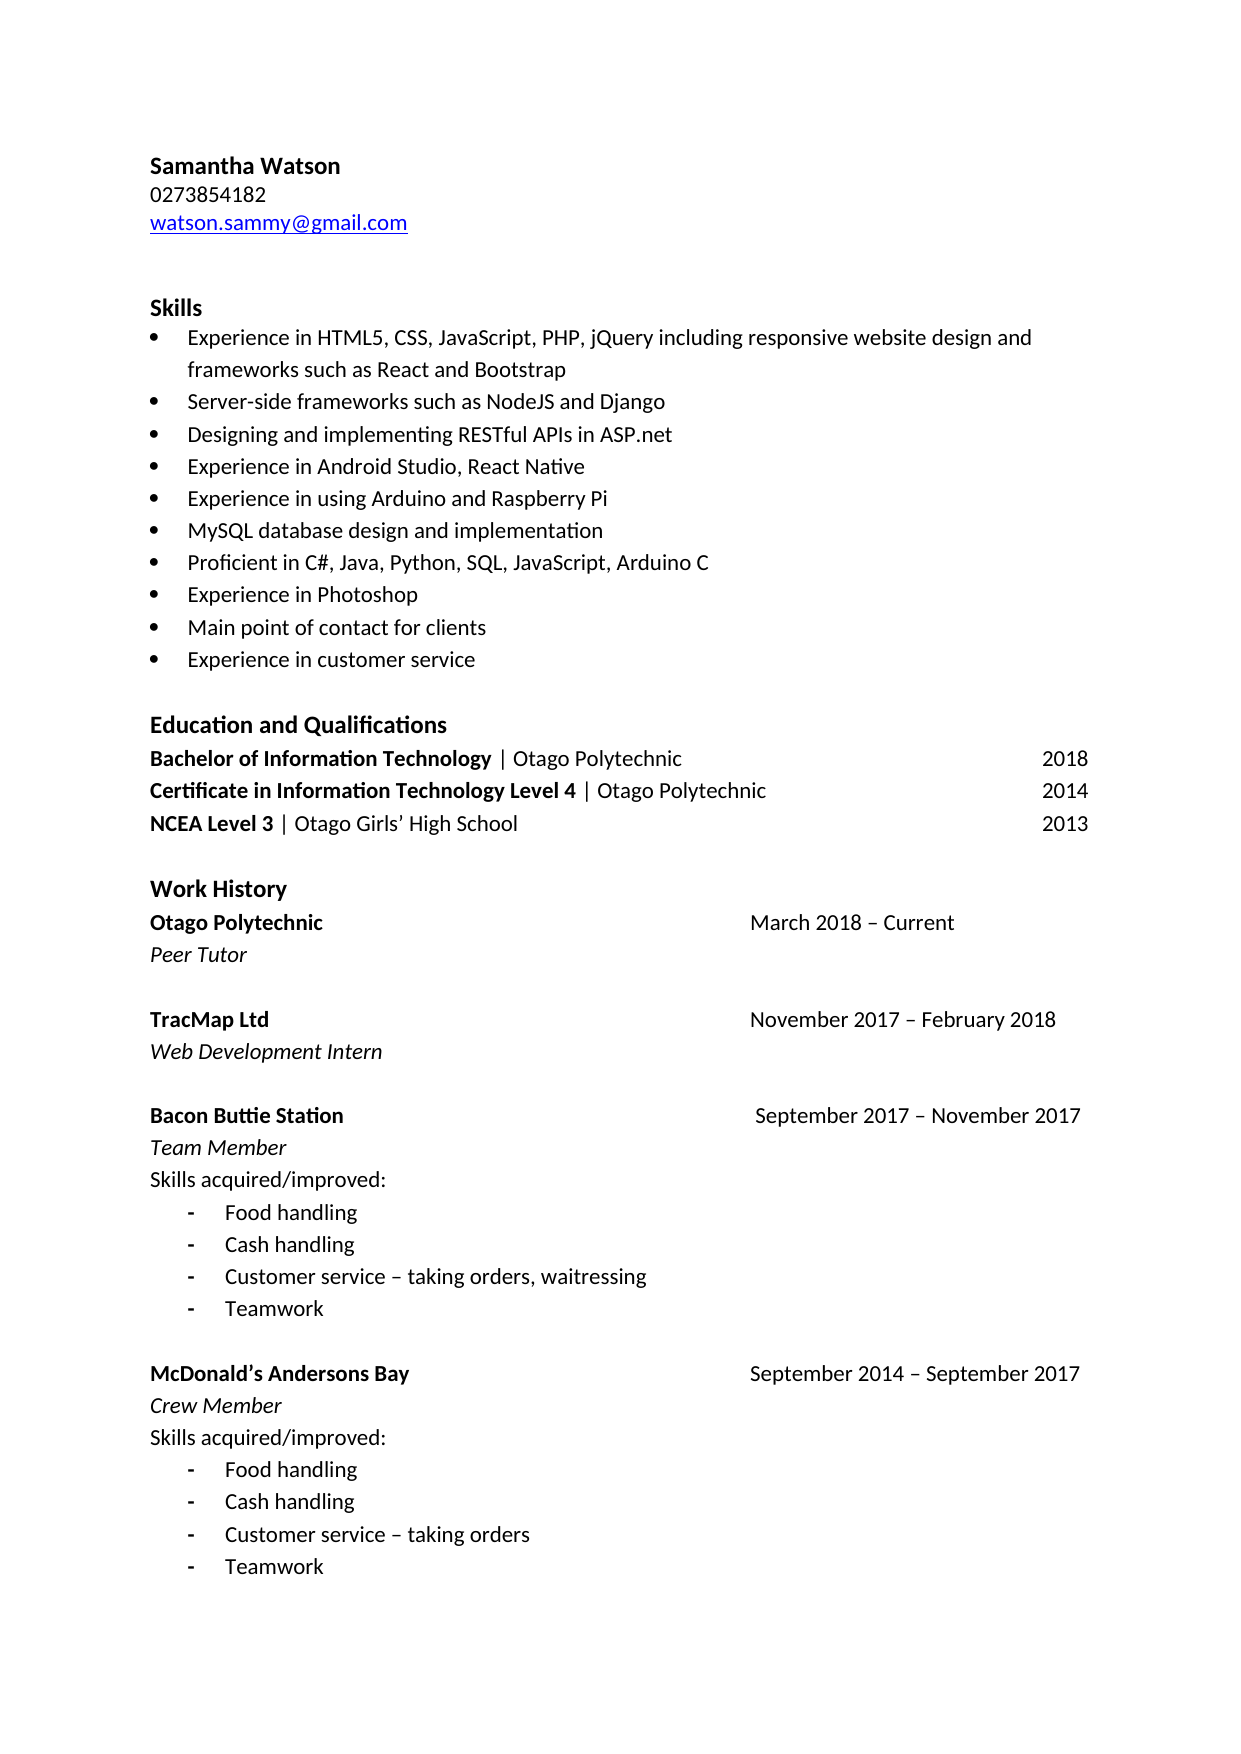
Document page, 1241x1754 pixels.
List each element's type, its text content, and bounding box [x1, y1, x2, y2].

list Server-side frameworks such as NodeJS and Django [150, 387, 1090, 416]
list Food handling [187, 1455, 1090, 1483]
list TracMap Ltd November 2017 – February 2018 [150, 1005, 1090, 1033]
list Work History [150, 873, 1090, 904]
list Experience in Android Studio, React Native [150, 452, 1090, 480]
list Skills acquired/improved: [150, 1166, 1090, 1194]
list Customer service – taking orders, waitressing [187, 1262, 1090, 1290]
list Proficient in C#, Java, Python, SQL, JavaScript, Arduino C [150, 548, 1090, 576]
list Teamwork [187, 1552, 1090, 1580]
list Cash handling [187, 1487, 1090, 1516]
list Otago Polytechnic March 2018 – Current [150, 908, 1090, 936]
list Certificate in Information Technology Level 4 | Otago Polytechnic 2014 [150, 777, 1090, 804]
list Experience in using Arduino and Raspberry Pi [150, 484, 1090, 512]
list Bachelor of Information Technology | Otago Polytechnic 2018 [150, 744, 1090, 772]
list Main point of contact for clients [150, 613, 1090, 641]
text watson.sammy@gmail.com [150, 208, 1090, 237]
list Food handling [187, 1198, 1090, 1226]
list Team Member [150, 1133, 1090, 1161]
list Skills acquired/improved: [150, 1423, 1090, 1451]
text 0273854182 [150, 181, 1090, 208]
list NCEA Level 3 | Otago Girls’ High School 2013 [150, 809, 1090, 837]
text Skills [150, 293, 1090, 323]
list MySQL database design and implementation [150, 516, 1090, 544]
text Samantha Watson [150, 150, 1090, 181]
list Bacon Buttie Station September 2017 – November 2017 [150, 1101, 1090, 1129]
list Customer service – taking orders [187, 1520, 1090, 1548]
list Experience in HTML5, CSS, JavaScript, PHP, jQuery including responsive website design and frameworks such as React and Bootstrap [150, 323, 1090, 383]
list Peer Tutor [150, 940, 1090, 968]
list Education and Qualifications [150, 709, 1090, 740]
list Cash handling [187, 1230, 1090, 1258]
list Designing and implementing RESTful APIs in ASP.net [150, 420, 1090, 448]
list Experience in Photoshop [150, 581, 1090, 609]
list Teamwork [187, 1294, 1090, 1322]
list Web Development Intern [150, 1037, 1090, 1065]
list Crew Member [150, 1391, 1090, 1419]
list McDonald’s Andersons Bay September 2014 – September 2017 [150, 1359, 1090, 1387]
list Experience in customer service [150, 645, 1090, 673]
